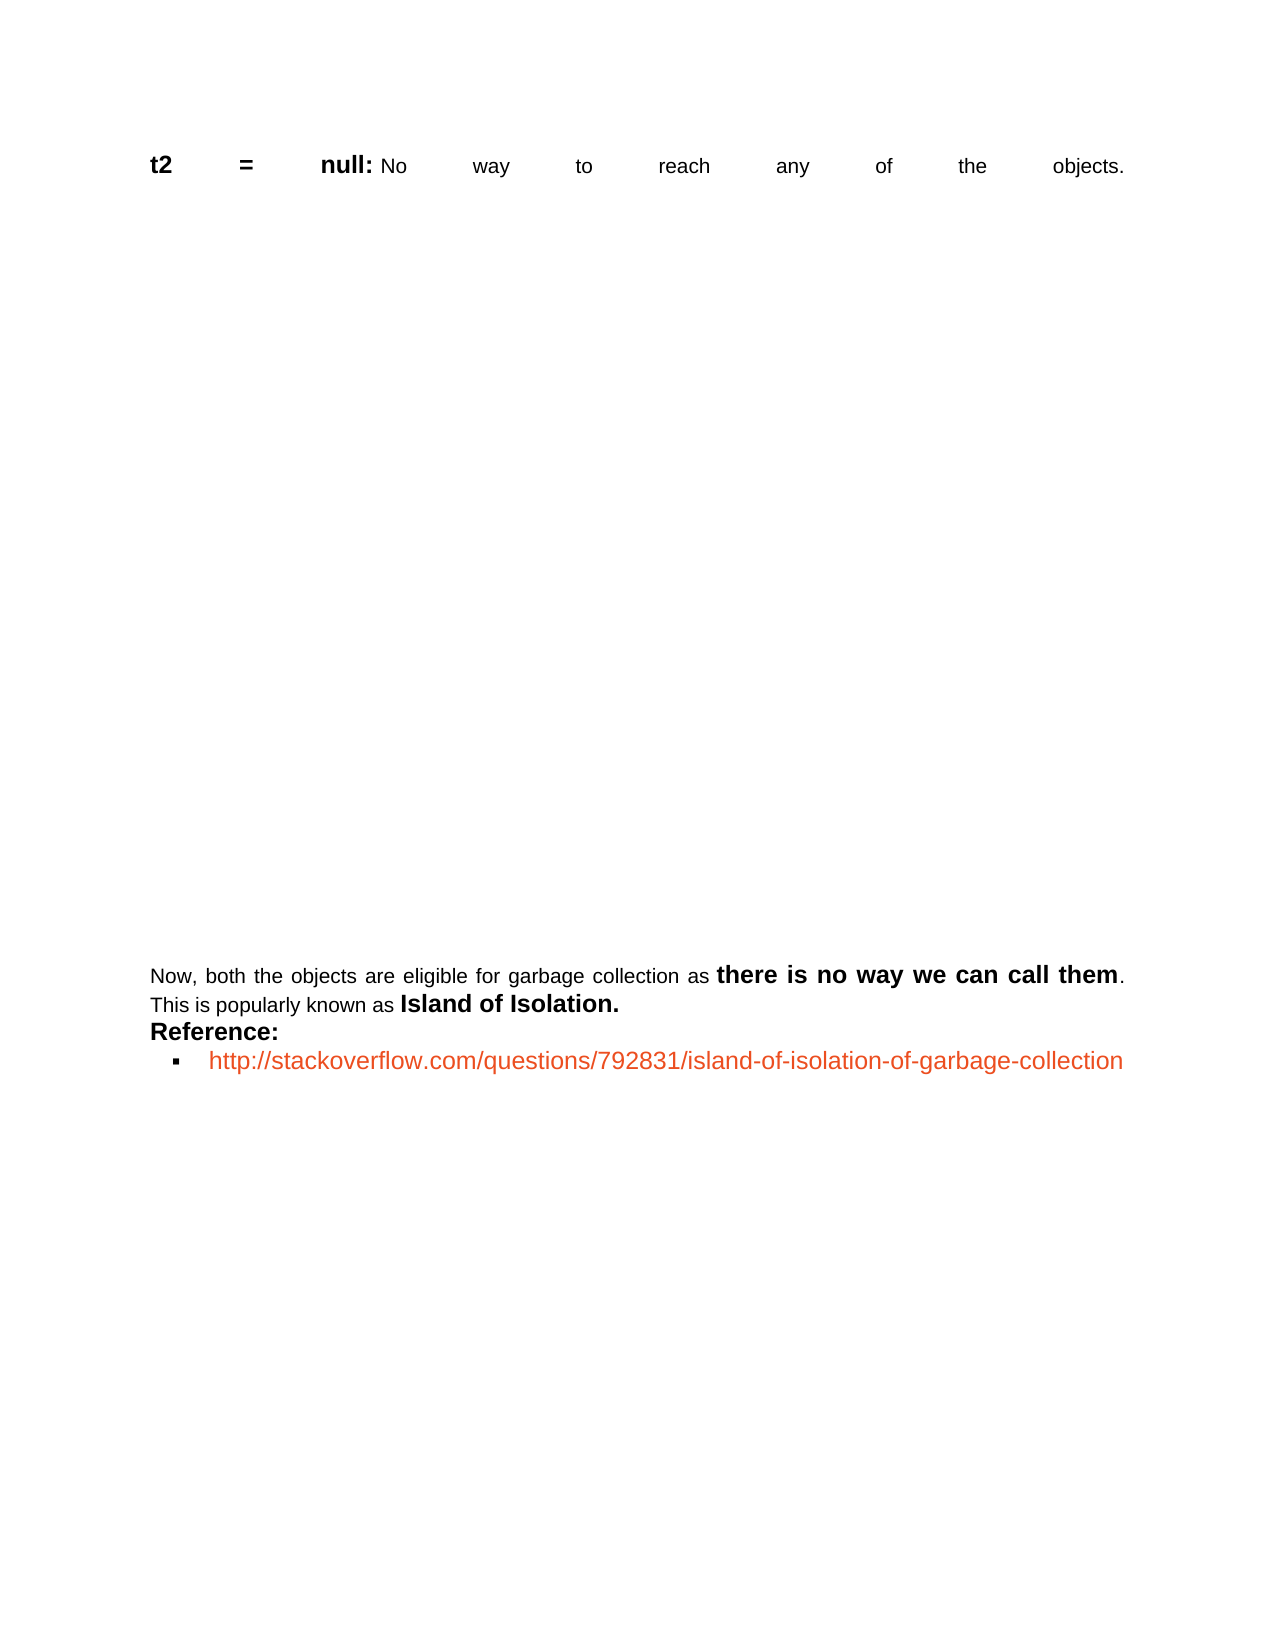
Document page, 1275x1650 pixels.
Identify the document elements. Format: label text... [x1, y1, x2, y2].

text Reference: [150, 1017, 1125, 1046]
list http://stackoverflow.com/questions/792831/island-of-isolation-of-garbage-collection [171, 1046, 1125, 1075]
text t2 = null: No way to reach any of the objects. [150, 150, 1125, 898]
text Now, both the objects are eligible for garbage collection as there is no way we can call them. This is popularly known as Island of Isolation. [150, 960, 1125, 1017]
